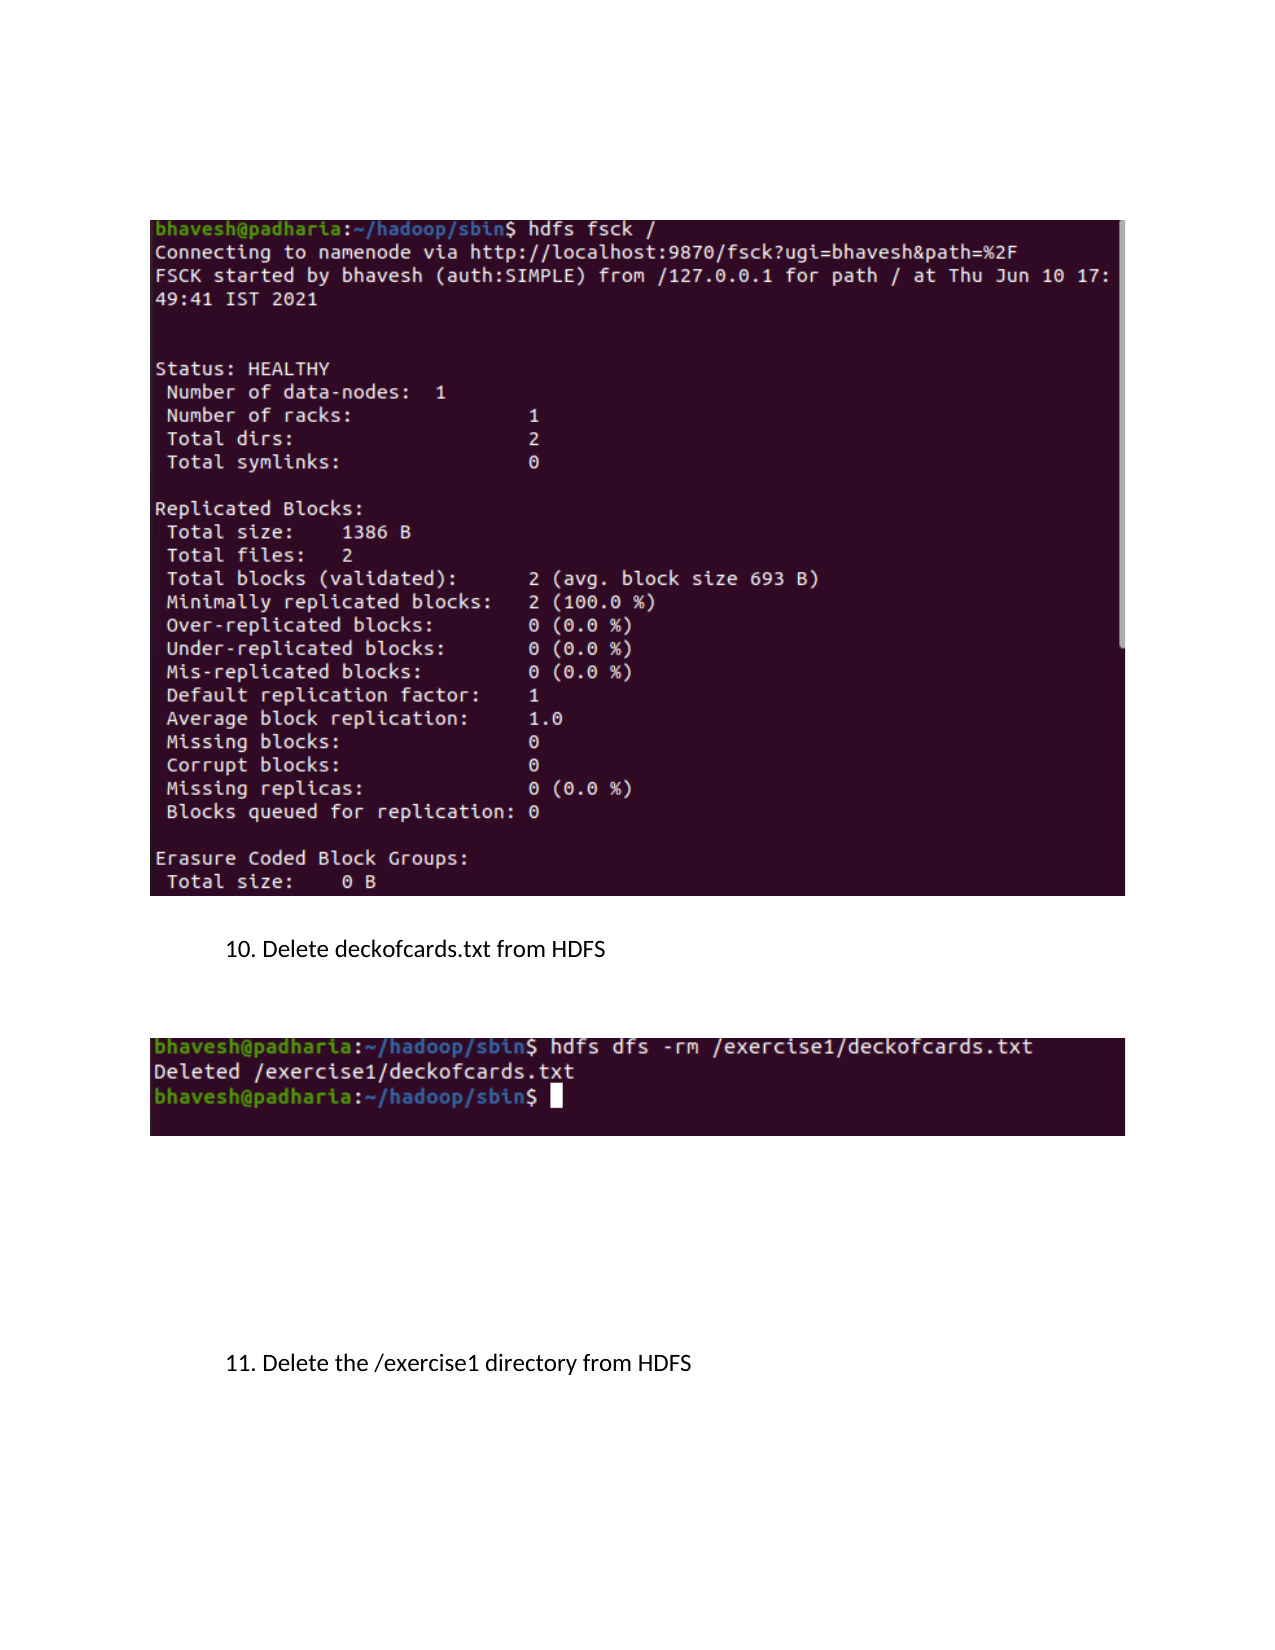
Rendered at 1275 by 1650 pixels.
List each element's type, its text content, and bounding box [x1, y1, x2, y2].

list 11. Delete the /exercise1 directory from HDFS [225, 1348, 1125, 1378]
picture [150, 1038, 1125, 1136]
picture [150, 220, 1125, 896]
list 10. Delete deckofcards.txt from HDFS [225, 933, 1125, 963]
